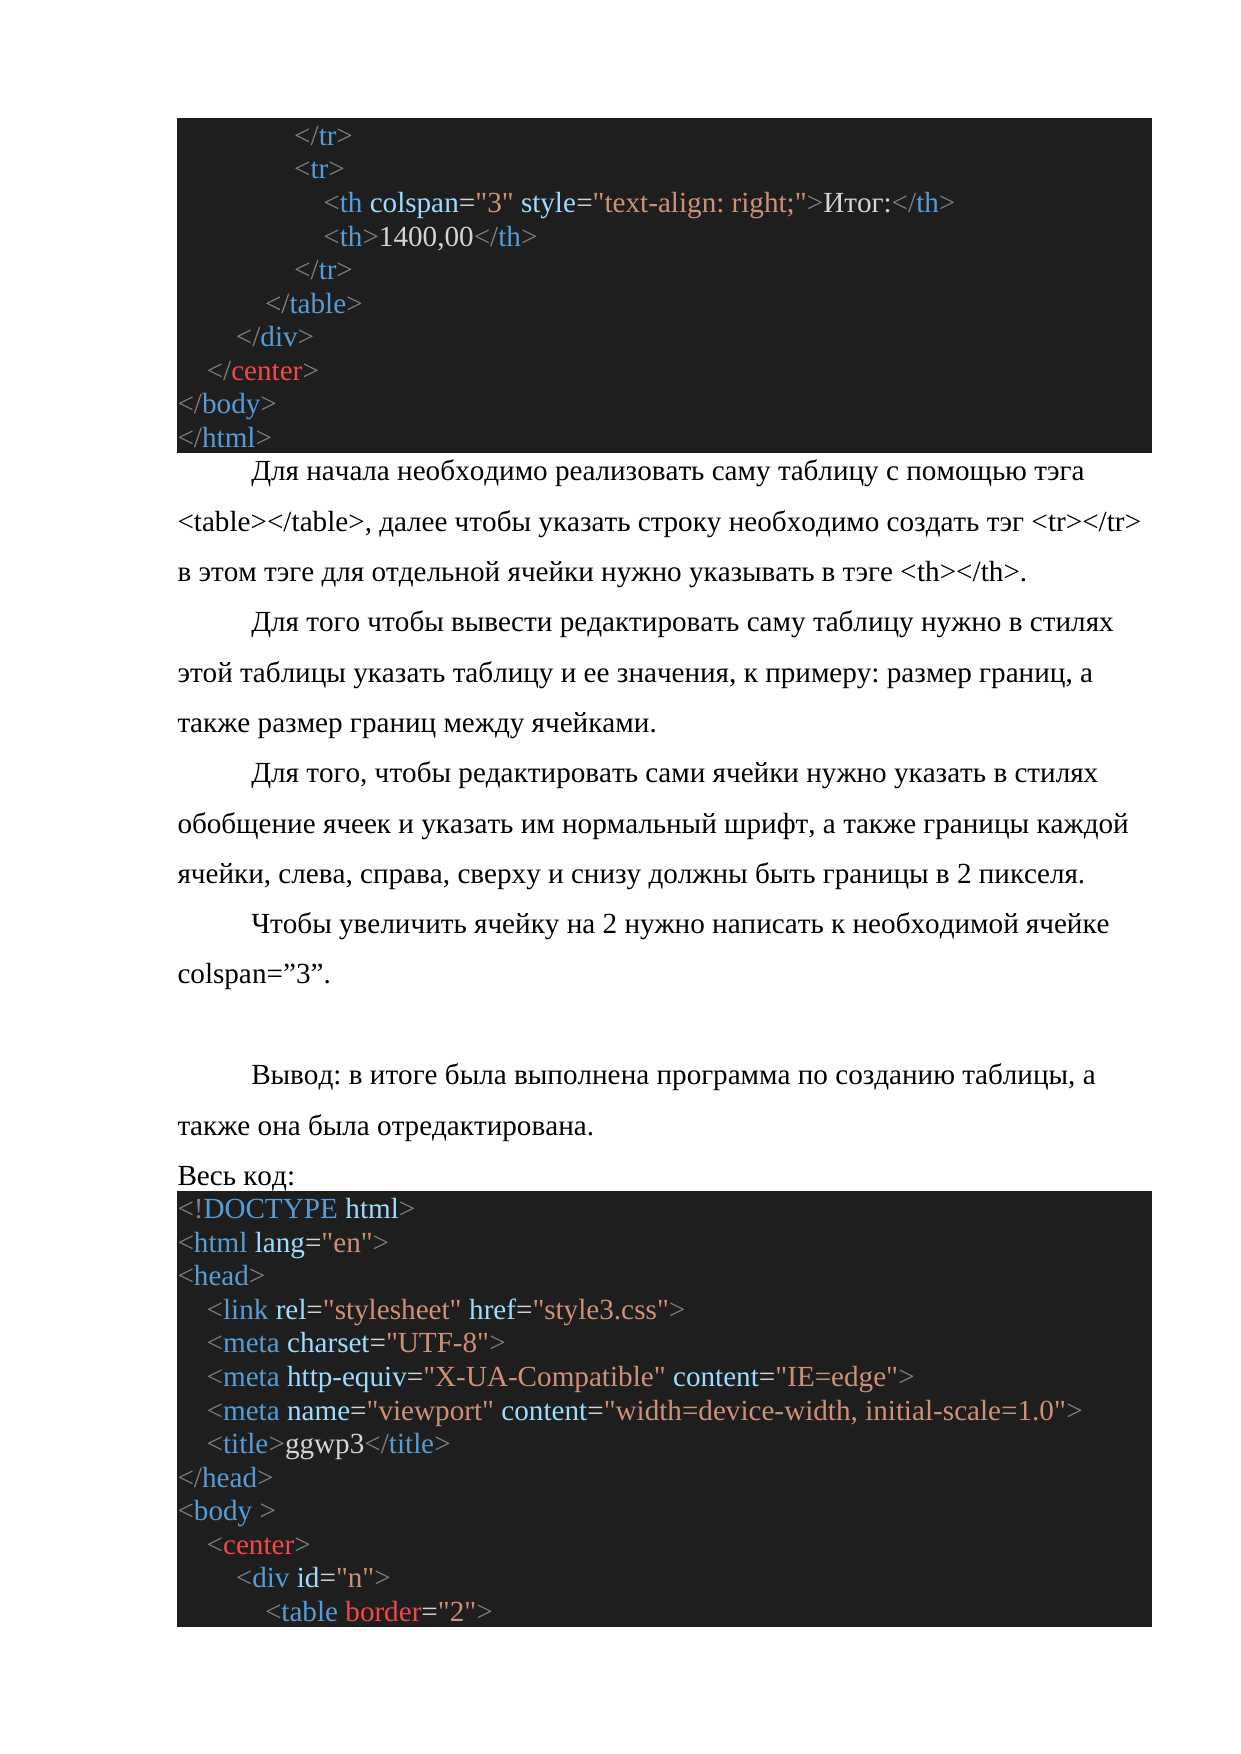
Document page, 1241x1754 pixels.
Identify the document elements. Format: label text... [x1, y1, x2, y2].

text </tr> [177, 118, 1152, 152]
text </table> [177, 286, 1152, 319]
text Чтобы увеличить ячейку на 2 нужно написать к необходимой ячейке colspan=”3”. [177, 906, 1152, 990]
text </body> [177, 386, 1152, 420]
text </div> [177, 319, 1152, 353]
text <html lang="en"> [177, 1225, 1152, 1258]
text <!DOCTYPE html> [177, 1191, 1152, 1225]
text <th>1400,00</th> [177, 219, 1152, 252]
text <title>ggwp3</title> [177, 1426, 1152, 1460]
text <center> [177, 1527, 1152, 1560]
text <meta name="viewport" content="width=device-width, initial-scale=1.0"> [177, 1393, 1152, 1426]
text <head> [177, 1258, 1152, 1292]
text <meta charset="UTF-8"> [177, 1326, 1152, 1359]
text <body > [177, 1493, 1152, 1527]
text </html> [177, 420, 1152, 453]
text Для начала необходимо реализовать саму таблицу с помощью тэга <table></table>, далее чтобы указать строку необходимо создать тэг <tr></tr> в этом тэге для отдельной ячейки нужно указывать в тэге <th></th>. [177, 453, 1152, 588]
text <meta http-equiv="X-UA-Compatible" content="IE=edge"> [177, 1359, 1152, 1393]
text </tr> [177, 252, 1152, 286]
text <tr> [177, 152, 1152, 185]
text </center> [177, 353, 1152, 386]
text <div id="n"> [177, 1560, 1152, 1594]
text Весь код: [177, 1158, 1152, 1191]
text Для того, чтобы редактировать сами ячейки нужно указать в стилях обобщение ячеек и указать им нормальный шрифт, а также границы каждой ячейки, слева, справа, сверху и снизу должны быть границы в 2 пикселя. [177, 755, 1152, 889]
text <table border="2"> [177, 1594, 1152, 1627]
text Для того чтобы вывести редактировать саму таблицу нужно в стилях этой таблицы указать таблицу и ее значения, к примеру: размер границ, а также размер границ между ячейками. [177, 604, 1152, 739]
text </head> [177, 1460, 1152, 1493]
text <th colspan="3" style="text-align: right;">Итог:</th> [177, 185, 1152, 219]
text <link rel="stylesheet" href="style3.css"> [177, 1292, 1152, 1326]
text Вывод: в итоге была выполнена программа по созданию таблицы, а также она была отредактирована. [177, 1057, 1152, 1141]
